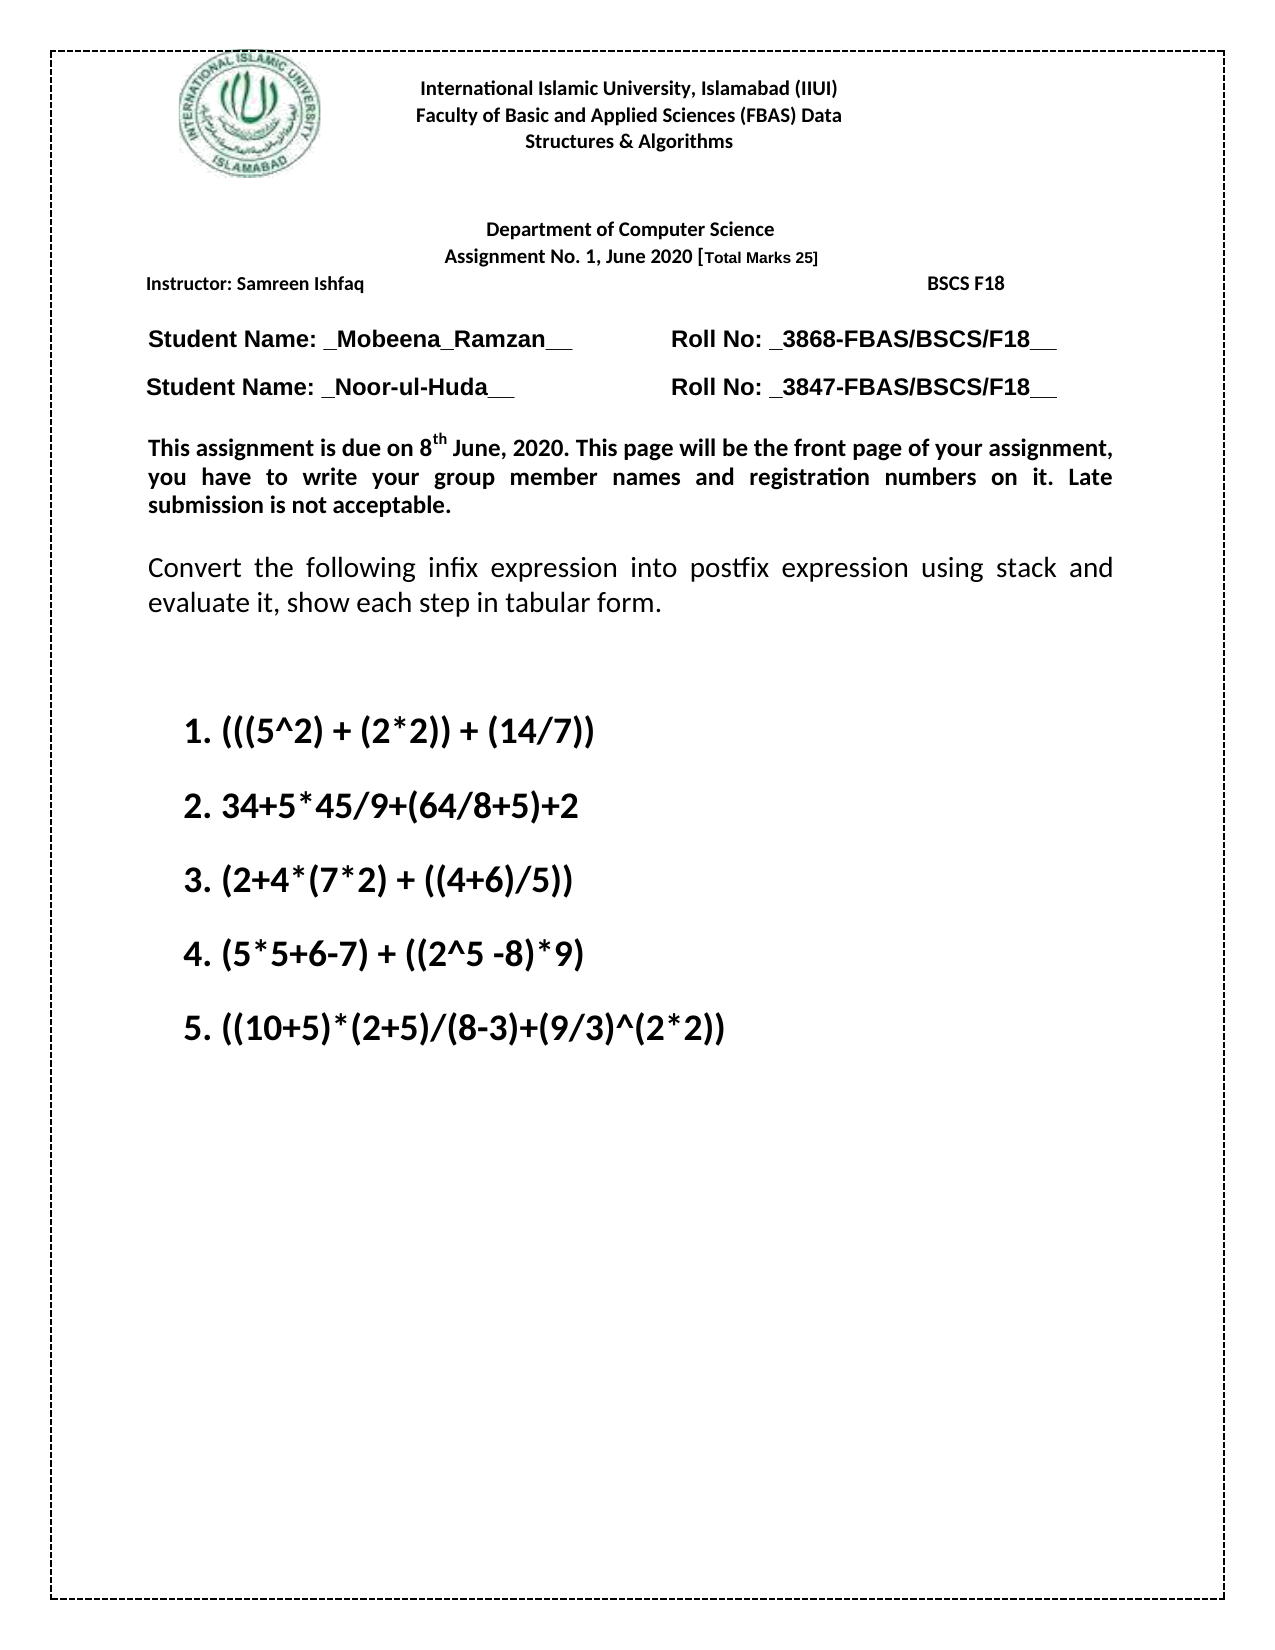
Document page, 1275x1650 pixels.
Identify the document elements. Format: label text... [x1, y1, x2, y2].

text Instructor: Samreen Ishfaq [146, 271, 852, 295]
list (5*5+6-7) + ((2^5 -8)*9) [183, 930, 1125, 976]
text Student Name: _Mobeena_Ramzan__ [148, 325, 596, 353]
text This assignment is due on 8th June, 2020. This page will be the front page of your assignment, you have to write your group member names and registration numbers on it. Late submission is not acceptable. [148, 430, 1114, 520]
text International Islamic University, Islamabad (IIUI) Faculty of Basic and Applied Sciences (FBAS) Data Structures & Algorithms [404, 75, 854, 154]
list ((10+5)*(2+5)/(8-3)+(9/3)^(2*2)) [183, 1004, 1125, 1050]
list (((5^2) + (2*2)) + (14/7)) [183, 707, 1125, 753]
text Assignment No. 1, June 2020 [Total Marks 25] [146, 243, 1117, 268]
list 34+5*45/9+(64/8+5)+2 [183, 782, 1125, 827]
list (2+4*(7*2) + ((4+6)/5)) [183, 856, 1125, 902]
text Department of Computer Science [146, 216, 1114, 242]
picture [178, 49, 321, 178]
text Roll No: _3868-FBAS/BSCS/F18__ [671, 325, 1125, 353]
text Student Name: _Noor-ul-Huda__ [146, 373, 596, 400]
text Convert the following infix expression into postfix expression using stack and evaluate it, show each step in tabular form. [148, 550, 1114, 619]
text Roll No: _3847-FBAS/BSCS/F18__ [671, 373, 1125, 401]
text BSCS F18 [927, 271, 1125, 296]
